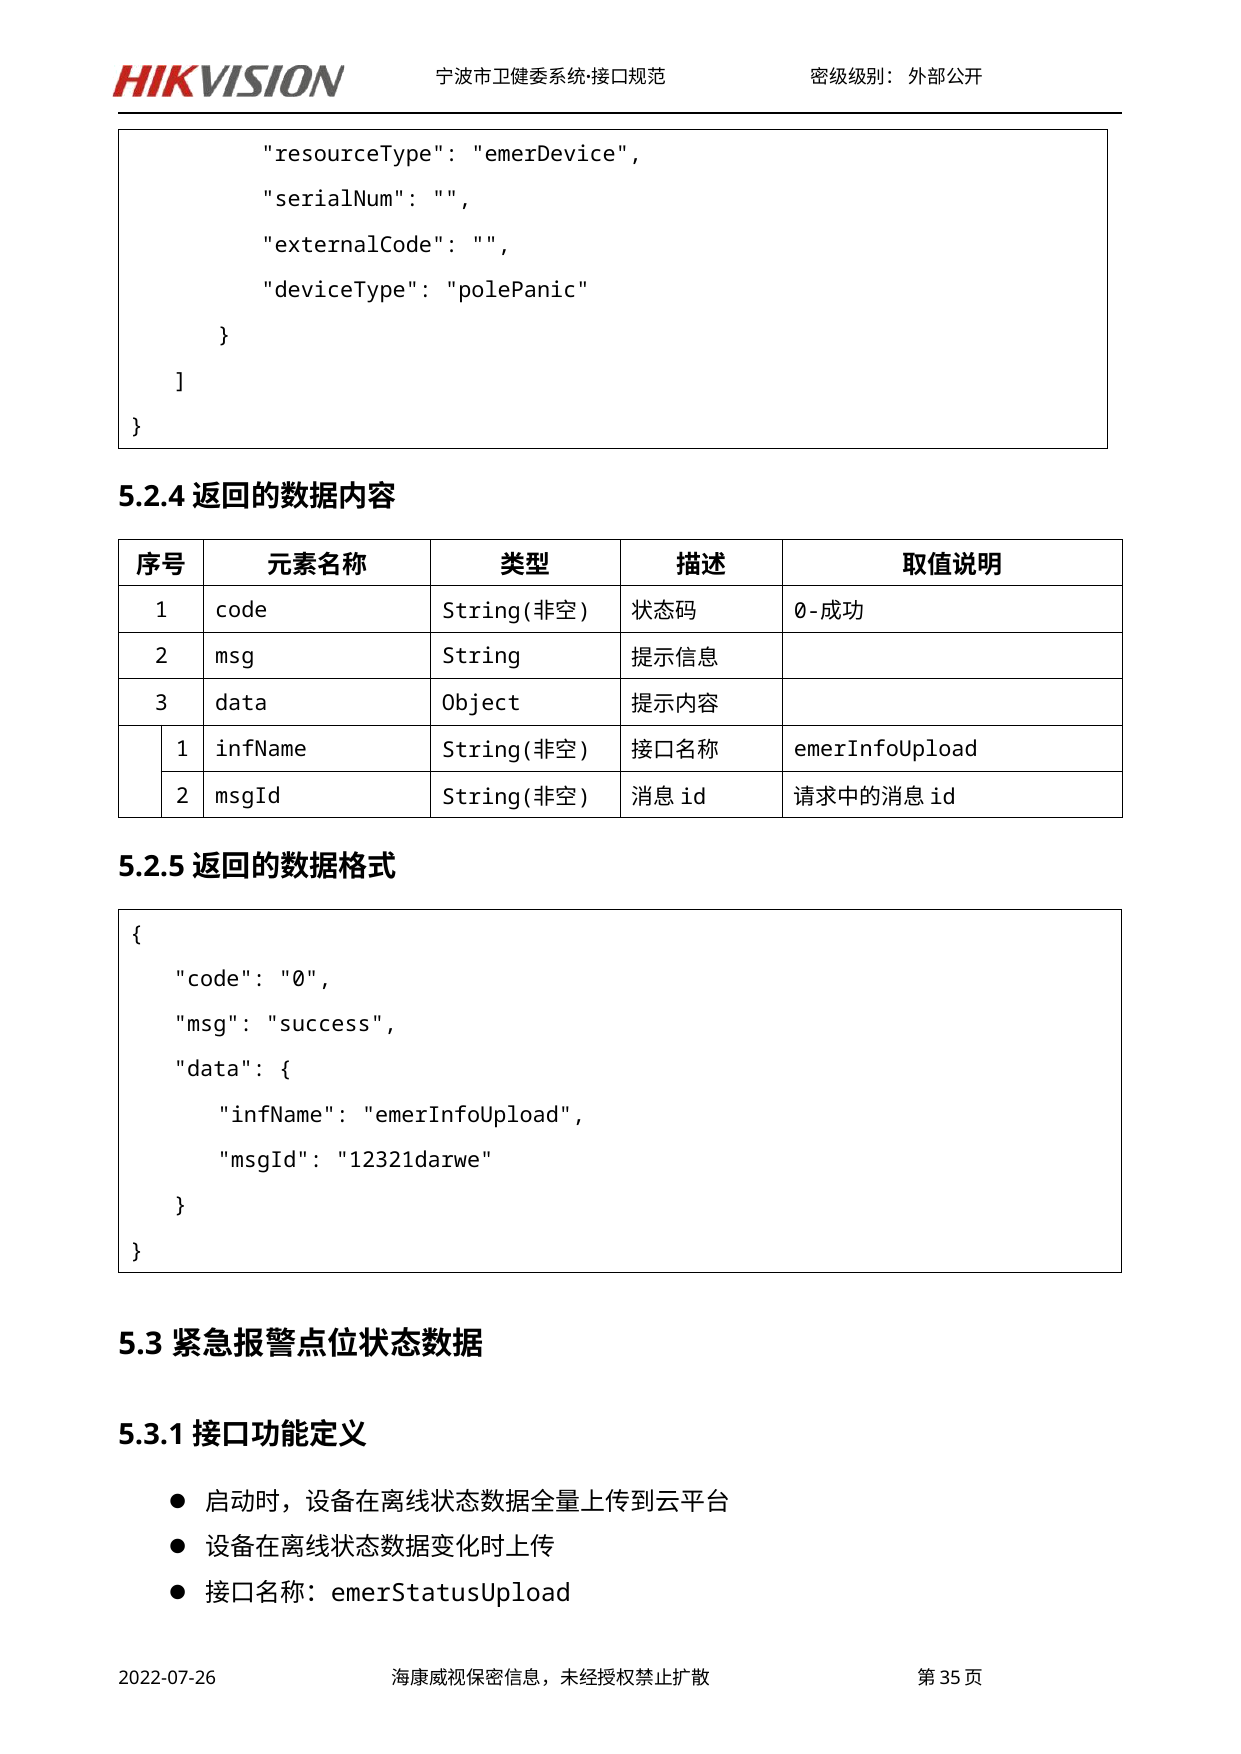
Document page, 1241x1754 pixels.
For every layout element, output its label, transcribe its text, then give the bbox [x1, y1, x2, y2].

table_header 描述 [621, 540, 782, 585]
table_cell Object [431, 679, 620, 724]
table_cell data [204, 679, 430, 724]
table_cell [119, 726, 161, 817]
table_cell 1 [162, 726, 203, 771]
subtitle 接口功能定义 [118, 1409, 1122, 1454]
table_cell 消息id [621, 772, 782, 817]
list 接口名称：emerStatusUpload [118, 1568, 1122, 1613]
table_header 取值说明 [783, 540, 1122, 585]
table_cell 1 [119, 586, 203, 632]
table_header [119, 130, 1107, 447]
table_cell String(非空) [431, 586, 620, 632]
table_cell msg [204, 633, 430, 678]
subtitle 紧急报警点位状态数据 [118, 1296, 1122, 1387]
table_cell String(非空) [431, 772, 620, 817]
table_cell String(非空) [431, 726, 620, 771]
table_cell 2 [162, 772, 203, 817]
subtitle 返回的数据内容 [118, 471, 1122, 516]
table_header 类型 [431, 540, 620, 585]
table_cell 提示内容 [621, 679, 782, 724]
table_cell 提示信息 [621, 633, 782, 678]
table_cell 状态码 [621, 586, 782, 632]
table_cell msgId [204, 772, 430, 817]
list 启动时，设备在离线状态数据全量上传到云平台 [118, 1477, 1122, 1522]
subtitle 返回的数据格式 [118, 841, 1122, 886]
table_cell emerInfoUpload [783, 726, 1122, 771]
table_cell 请求中的消息id [783, 772, 1122, 817]
table_cell [783, 633, 1122, 678]
table_cell 接口名称 [621, 726, 782, 771]
list 设备在离线状态数据变化时上传 [118, 1522, 1122, 1568]
table_cell 3 [119, 679, 203, 724]
table_header 元素名称 [204, 540, 430, 585]
table_header 序号 [119, 540, 203, 585]
picture [112, 65, 345, 97]
table_cell infName [204, 726, 430, 771]
table_cell 2 [119, 633, 203, 678]
table_cell [783, 679, 1122, 724]
table_cell code [204, 586, 430, 632]
table_header { "code": "0", "msg": "success", "data": { "infName": "emerInfoUpload", "msgId": "12321darwe" } } [119, 910, 1121, 1272]
table_cell String [431, 633, 620, 678]
table_cell 0-成功 [783, 586, 1122, 632]
